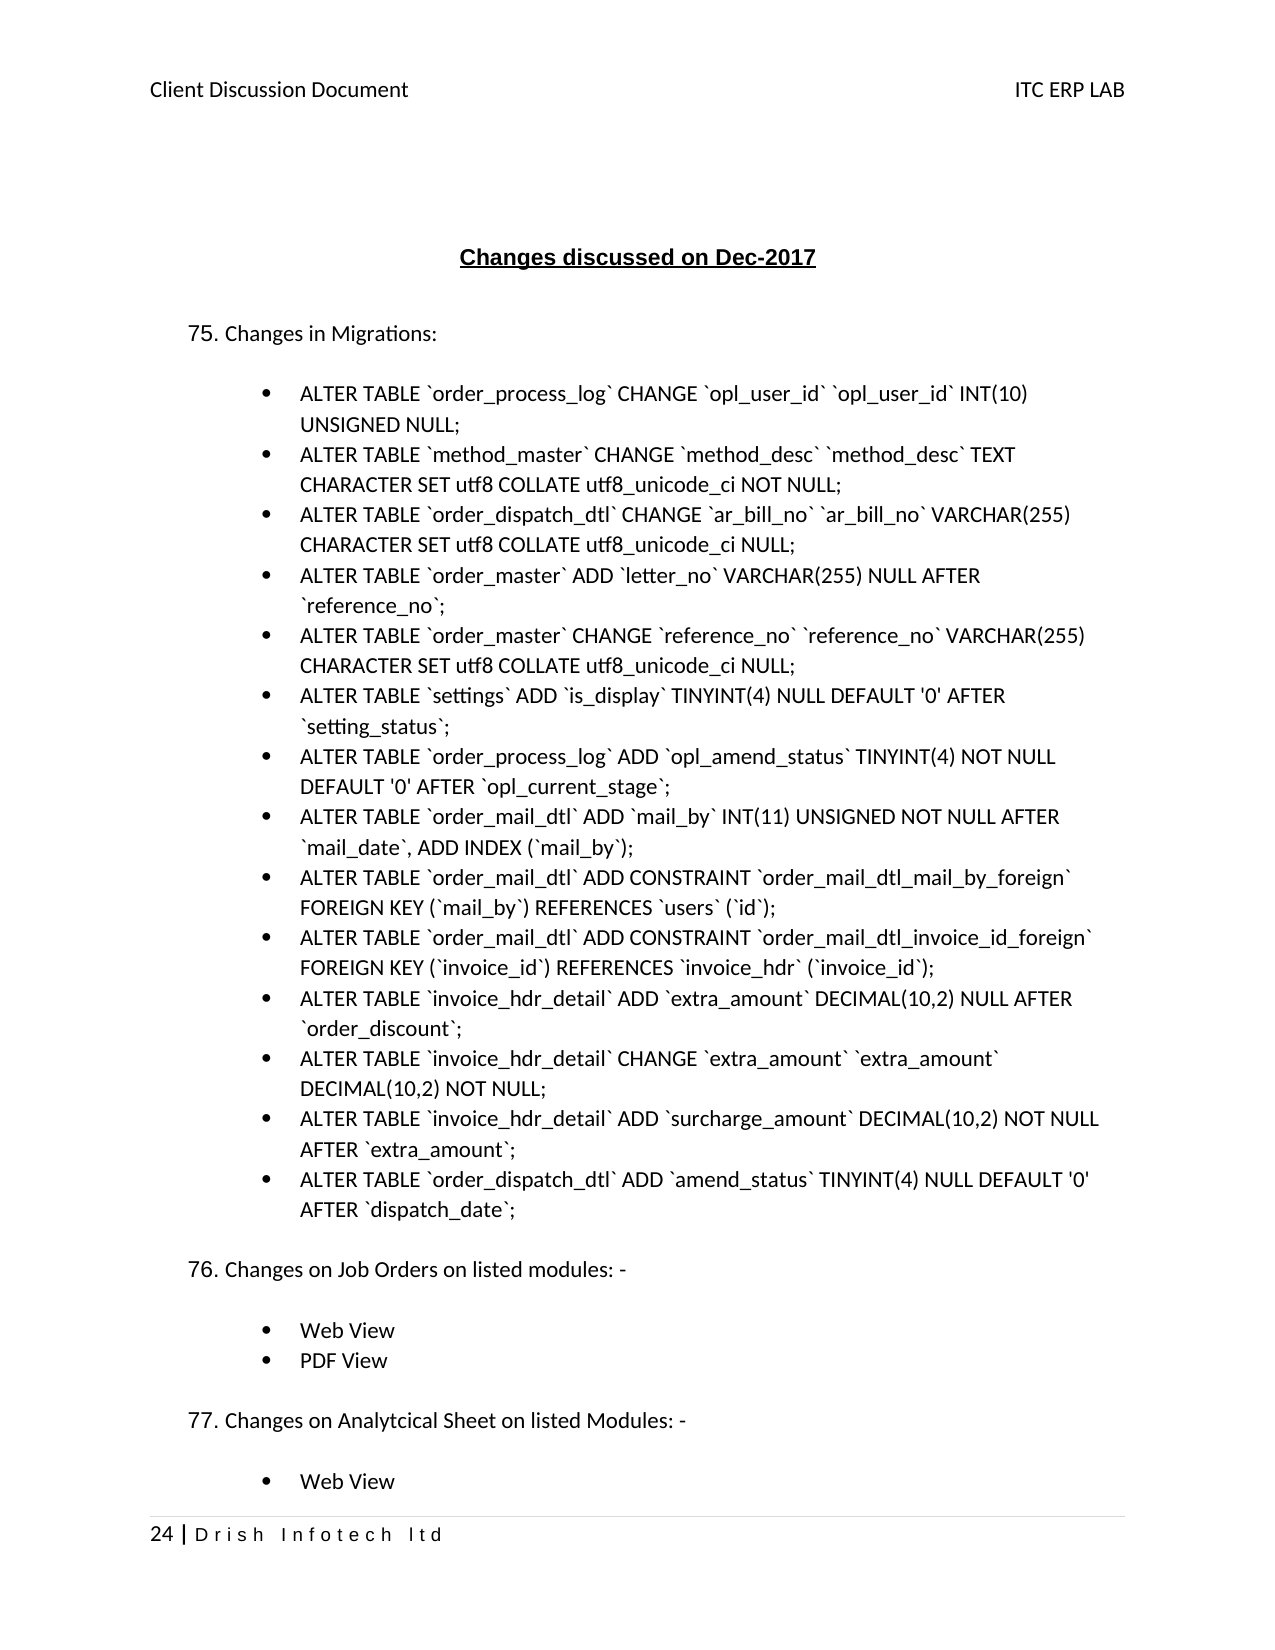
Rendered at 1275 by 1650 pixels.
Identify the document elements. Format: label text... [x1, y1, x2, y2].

list Changes on Job Orders on listed modules: - [187, 1256, 1125, 1283]
list PDF View [262, 1346, 1125, 1374]
list ALTER TABLE `order_mail_dtl` ADD CONSTRAINT `order_mail_dtl_mail_by_foreign` FOREIGN KEY (`mail_by`) REFERENCES `users` (`id`); [262, 863, 1125, 921]
list ALTER TABLE `order_mail_dtl` ADD `mail_by` INT(11) UNSIGNED NOT NULL AFTER `mail_date`, ADD INDEX (`mail_by`); [262, 802, 1125, 861]
list ALTER TABLE `invoice_hdr_detail` ADD `extra_amount` DECIMAL(10,2) NULL AFTER `order_discount`; [262, 984, 1125, 1042]
list Changes on Analytcical Sheet on listed Modules: - [187, 1407, 1125, 1434]
list ALTER TABLE `order_process_log` CHANGE `opl_user_id` `opl_user_id` INT(10) UNSIGNED NULL; [262, 379, 1125, 438]
list ALTER TABLE `method_master` CHANGE `method_desc` `method_desc` TEXT CHARACTER SET utf8 COLLATE utf8_unicode_ci NOT NULL; [262, 440, 1125, 498]
list ALTER TABLE `order_master` ADD `letter_no` VARCHAR(255) NULL AFTER `reference_no`; [262, 561, 1125, 619]
list ALTER TABLE `order_mail_dtl` ADD CONSTRAINT `order_mail_dtl_invoice_id_foreign` FOREIGN KEY (`invoice_id`) REFERENCES `invoice_hdr` (`invoice_id`); [262, 923, 1125, 981]
list Web View [262, 1467, 1125, 1495]
list ALTER TABLE `order_process_log` ADD `opl_amend_status` TINYINT(4) NOT NULL DEFAULT '0' AFTER `opl_current_stage`; [262, 742, 1125, 800]
list ALTER TABLE `order_master` CHANGE `reference_no` `reference_no` VARCHAR(255) CHARACTER SET utf8 COLLATE utf8_unicode_ci NULL; [262, 621, 1125, 679]
list ALTER TABLE `settings` ADD `is_display` TINYINT(4) NULL DEFAULT '0' AFTER `setting_status`; [262, 682, 1125, 740]
list ALTER TABLE `order_dispatch_dtl` ADD `amend_status` TINYINT(4) NULL DEFAULT '0' AFTER `dispatch_date`; [262, 1165, 1125, 1223]
list Changes in Migrations: [187, 319, 1125, 347]
list Web View [262, 1316, 1125, 1344]
text Changes discussed on Dec-2017 [150, 244, 1125, 270]
list ALTER TABLE `invoice_hdr_detail` CHANGE `extra_amount` `extra_amount` DECIMAL(10,2) NOT NULL; [262, 1044, 1125, 1102]
list ALTER TABLE `order_dispatch_dtl` CHANGE `ar_bill_no` `ar_bill_no` VARCHAR(255) CHARACTER SET utf8 COLLATE utf8_unicode_ci NULL; [262, 500, 1125, 558]
list ALTER TABLE `invoice_hdr_detail` ADD `surcharge_amount` DECIMAL(10,2) NOT NULL AFTER `extra_amount`; [262, 1104, 1125, 1163]
